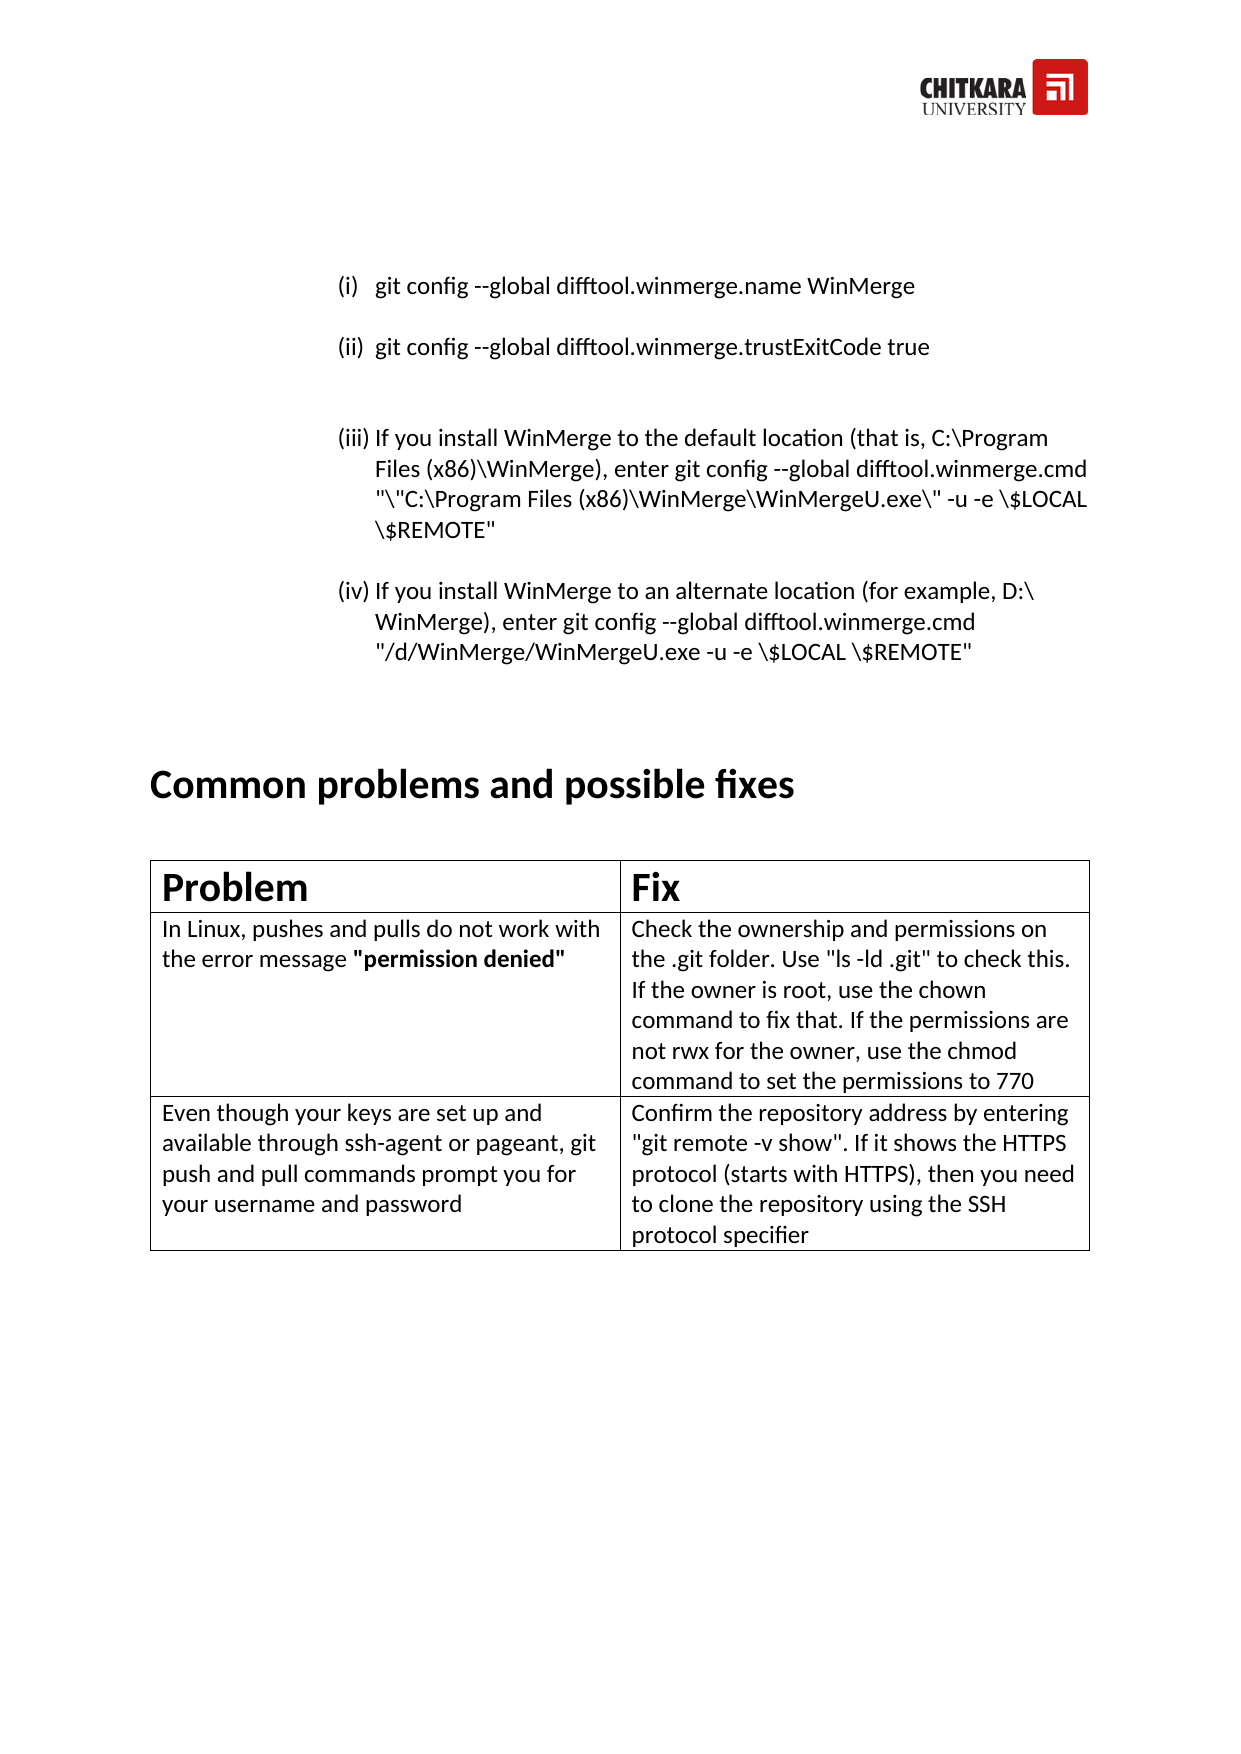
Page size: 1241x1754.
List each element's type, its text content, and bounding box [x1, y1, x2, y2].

list If you install WinMerge to an alternate location (for example, D:\WinMerge), enter git config --global difftool.winmerge.cmd "/d/WinMerge/WinMergeU.exe -u -e \$LOCAL \$REMOTE" [337, 575, 1090, 667]
list If you install WinMerge to the default location (that is, C:\Program Files (x86)\WinMerge), enter git config --global difftool.winmerge.cmd "\"C:\Program Files (x86)\WinMerge\WinMergeU.exe\" -u -e \$LOCAL \$REMOTE" [337, 422, 1090, 544]
table_header Fix [621, 861, 1089, 912]
table_cell Even though your keys are set up and available through ssh-agent or pageant, git push and pull commands prompt you for your username and password [151, 1097, 620, 1249]
list git config --global difftool.winmerge.name WinMerge [337, 270, 1090, 300]
table_cell Confirm the repository address by entering "git remote -v show". If it shows the HTTPS protocol (starts with HTTPS), then you need to clone the repository using the SSH protocol specifier [621, 1097, 1089, 1249]
table_cell In Linux, pushes and pulls do not work with the error message "permission denied" [151, 913, 620, 1096]
table_cell Check the ownership and permissions on the .git folder. Use "ls -ld .git" to check this. If the owner is root, use the chown command to fix that. If the permissions are not rwx for the owner, use the chmod command to set the permissions to 770 [621, 913, 1089, 1096]
list git config --global difftool.winmerge.trustExitCode true [337, 331, 1090, 361]
picture [920, 59, 1091, 118]
table_header Problem [151, 861, 620, 912]
text Common problems and possible fixes [150, 758, 1090, 809]
